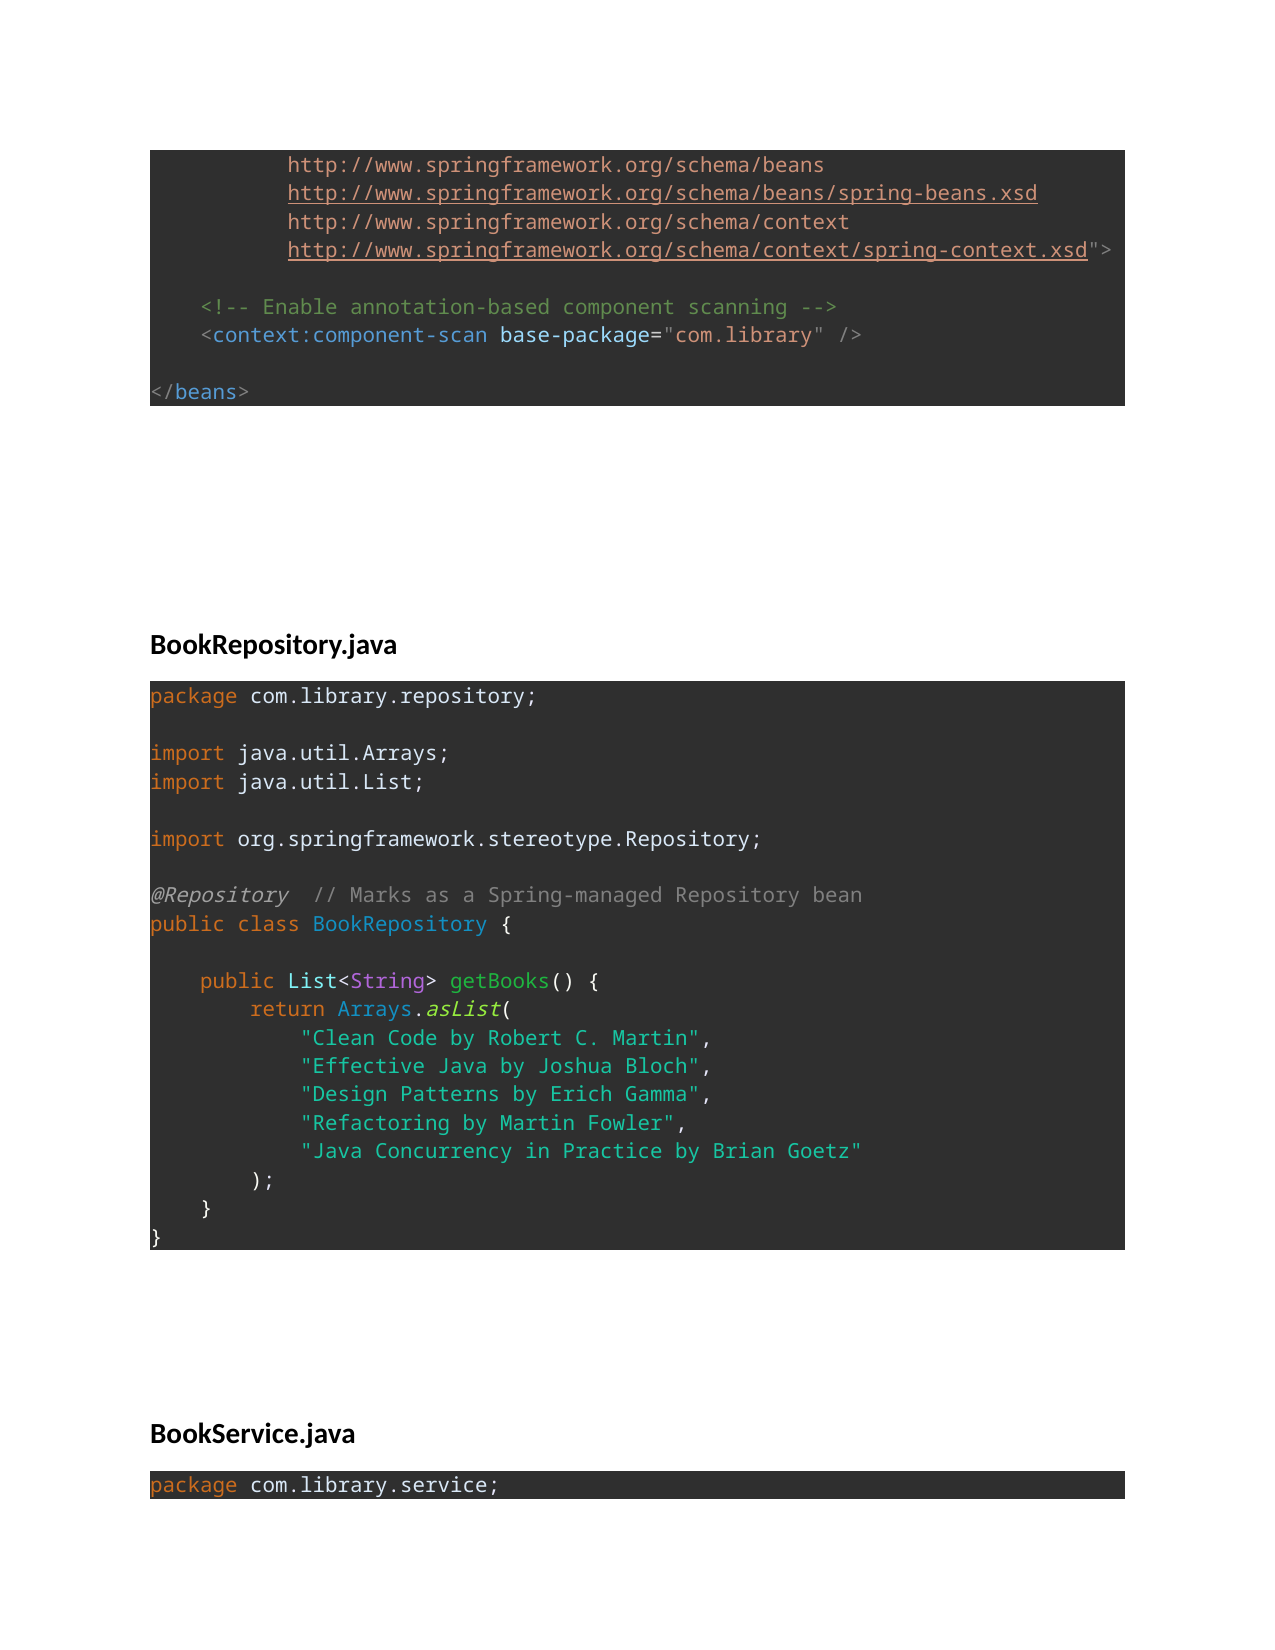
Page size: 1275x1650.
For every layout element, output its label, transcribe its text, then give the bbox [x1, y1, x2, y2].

text public List<String> getBooks() { [150, 966, 1125, 994]
text import org.springframework.stereotype.Repository; [150, 824, 1125, 852]
text http://www.springframework.org/schema/beans/spring-beans.xsd [150, 178, 1125, 207]
text package com.library.repository; [150, 681, 1125, 710]
text "Design Patterns by Erich Gamma", [150, 1079, 1125, 1108]
text <context:component-scan base-package="com.library" /> [150, 321, 1125, 349]
text "Clean Code by Robert C. Martin", [150, 1023, 1125, 1051]
text </beans> [150, 377, 1125, 406]
text BookService.java [150, 1416, 1125, 1451]
text "Refactoring by Martin Fowler", [150, 1108, 1125, 1136]
text return Arrays.asList( [150, 994, 1125, 1023]
text public class BookRepository { [150, 909, 1125, 937]
text BookRepository.java [150, 626, 1125, 662]
text import java.util.List; [150, 767, 1125, 795]
text http://www.springframework.org/schema/context/spring-context.xsd"> [150, 235, 1125, 264]
text <!-- Enable annotation-based component scanning --> [150, 292, 1125, 321]
text import java.util.Arrays; [150, 738, 1125, 767]
text package com.library.service; [150, 1471, 1125, 1499]
text "Effective Java by Joshua Bloch", [150, 1051, 1125, 1079]
text http://www.springframework.org/schema/beans [150, 150, 1125, 178]
text ); [150, 1165, 1125, 1193]
text http://www.springframework.org/schema/context [150, 207, 1125, 235]
text } [150, 1193, 1125, 1222]
text "Java Concurrency in Practice by Brian Goetz" [150, 1136, 1125, 1165]
text } [150, 1222, 1125, 1250]
text @Repository // Marks as a Spring-managed Repository bean [150, 881, 1125, 909]
